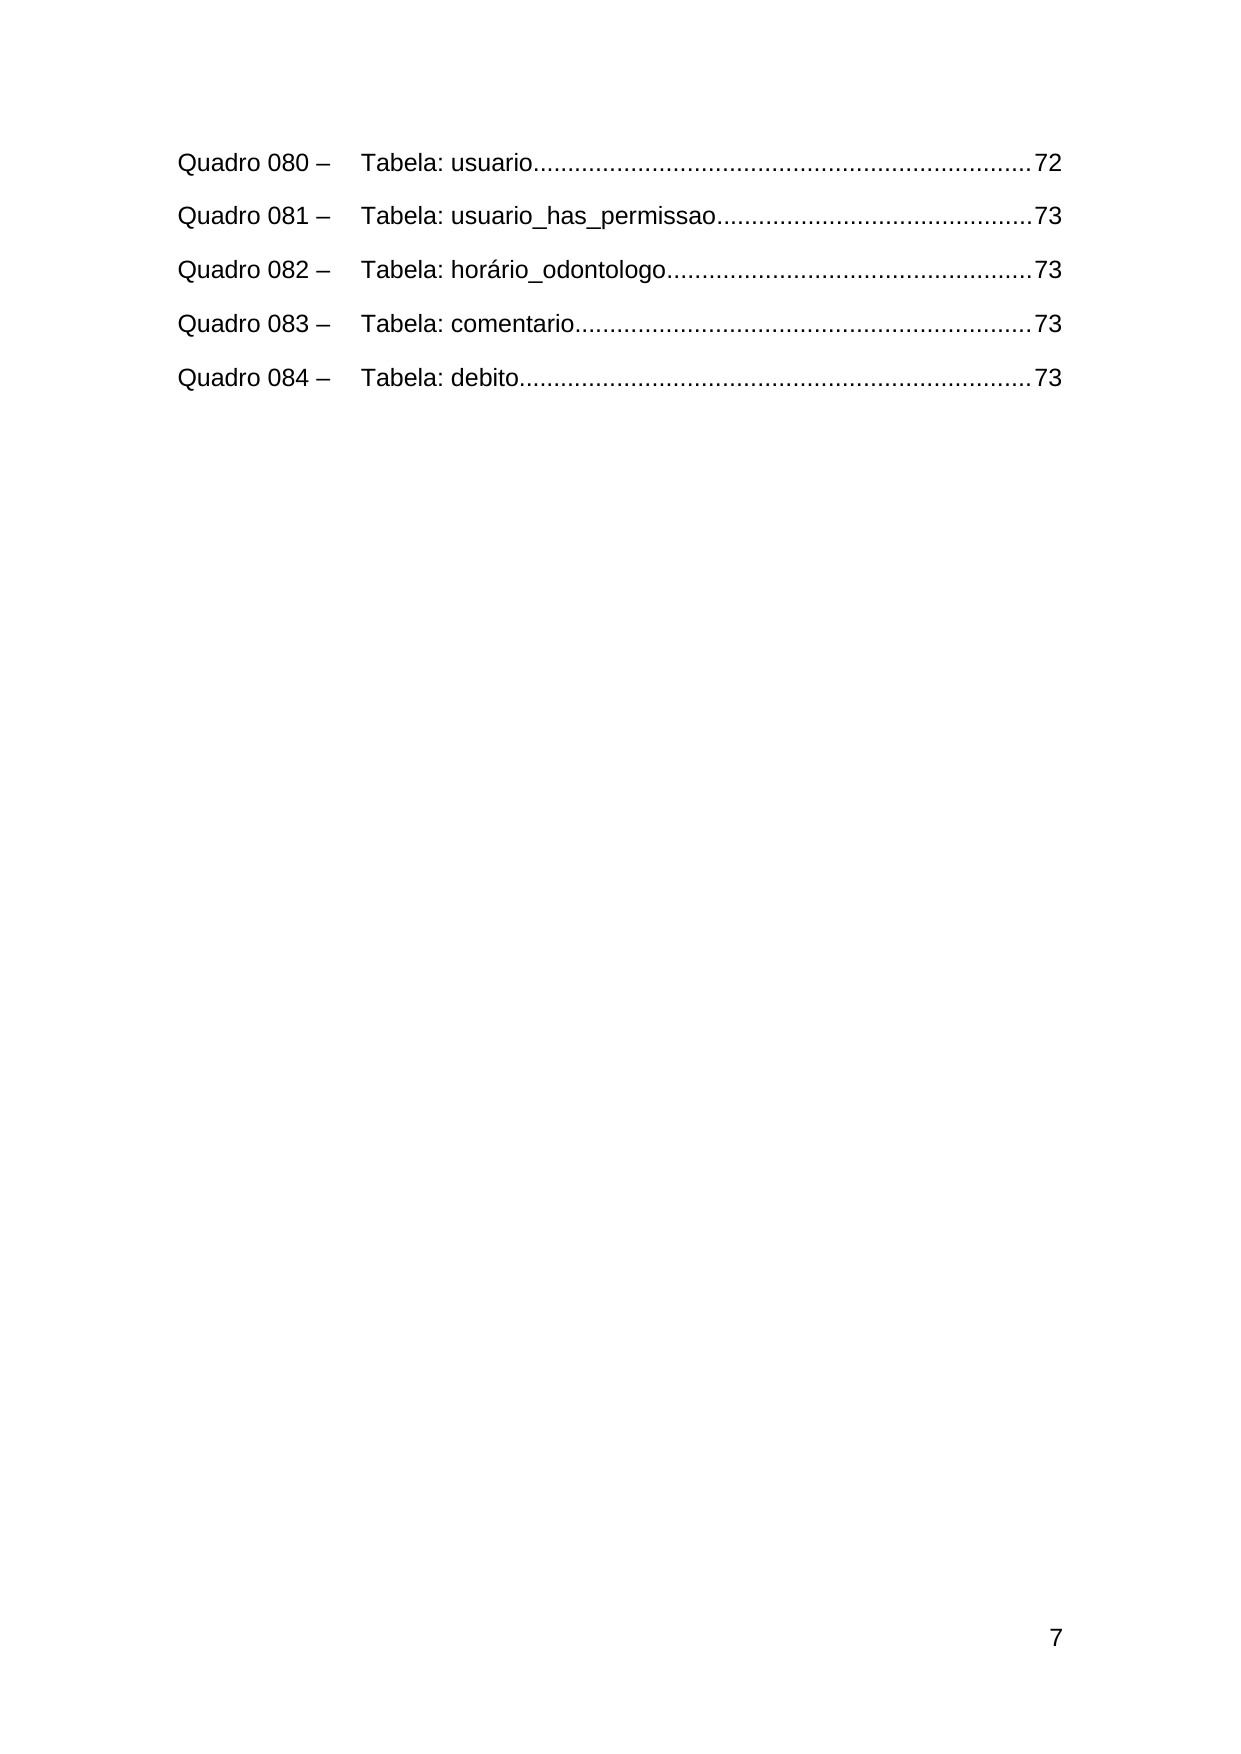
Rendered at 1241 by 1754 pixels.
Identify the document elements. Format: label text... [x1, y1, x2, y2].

text Quadro 081 – Tabela: usuario_has_permissao 73 [177, 201, 1063, 230]
text Quadro 082 – Tabela: horário_odontologo 73 [177, 255, 1063, 284]
text Quadro 084 – Tabela: debito 73 [177, 363, 1063, 391]
text Quadro 080 – Tabela: usuario 72 [177, 148, 1063, 176]
text Quadro 083 – Tabela: comentario 73 [177, 309, 1063, 338]
